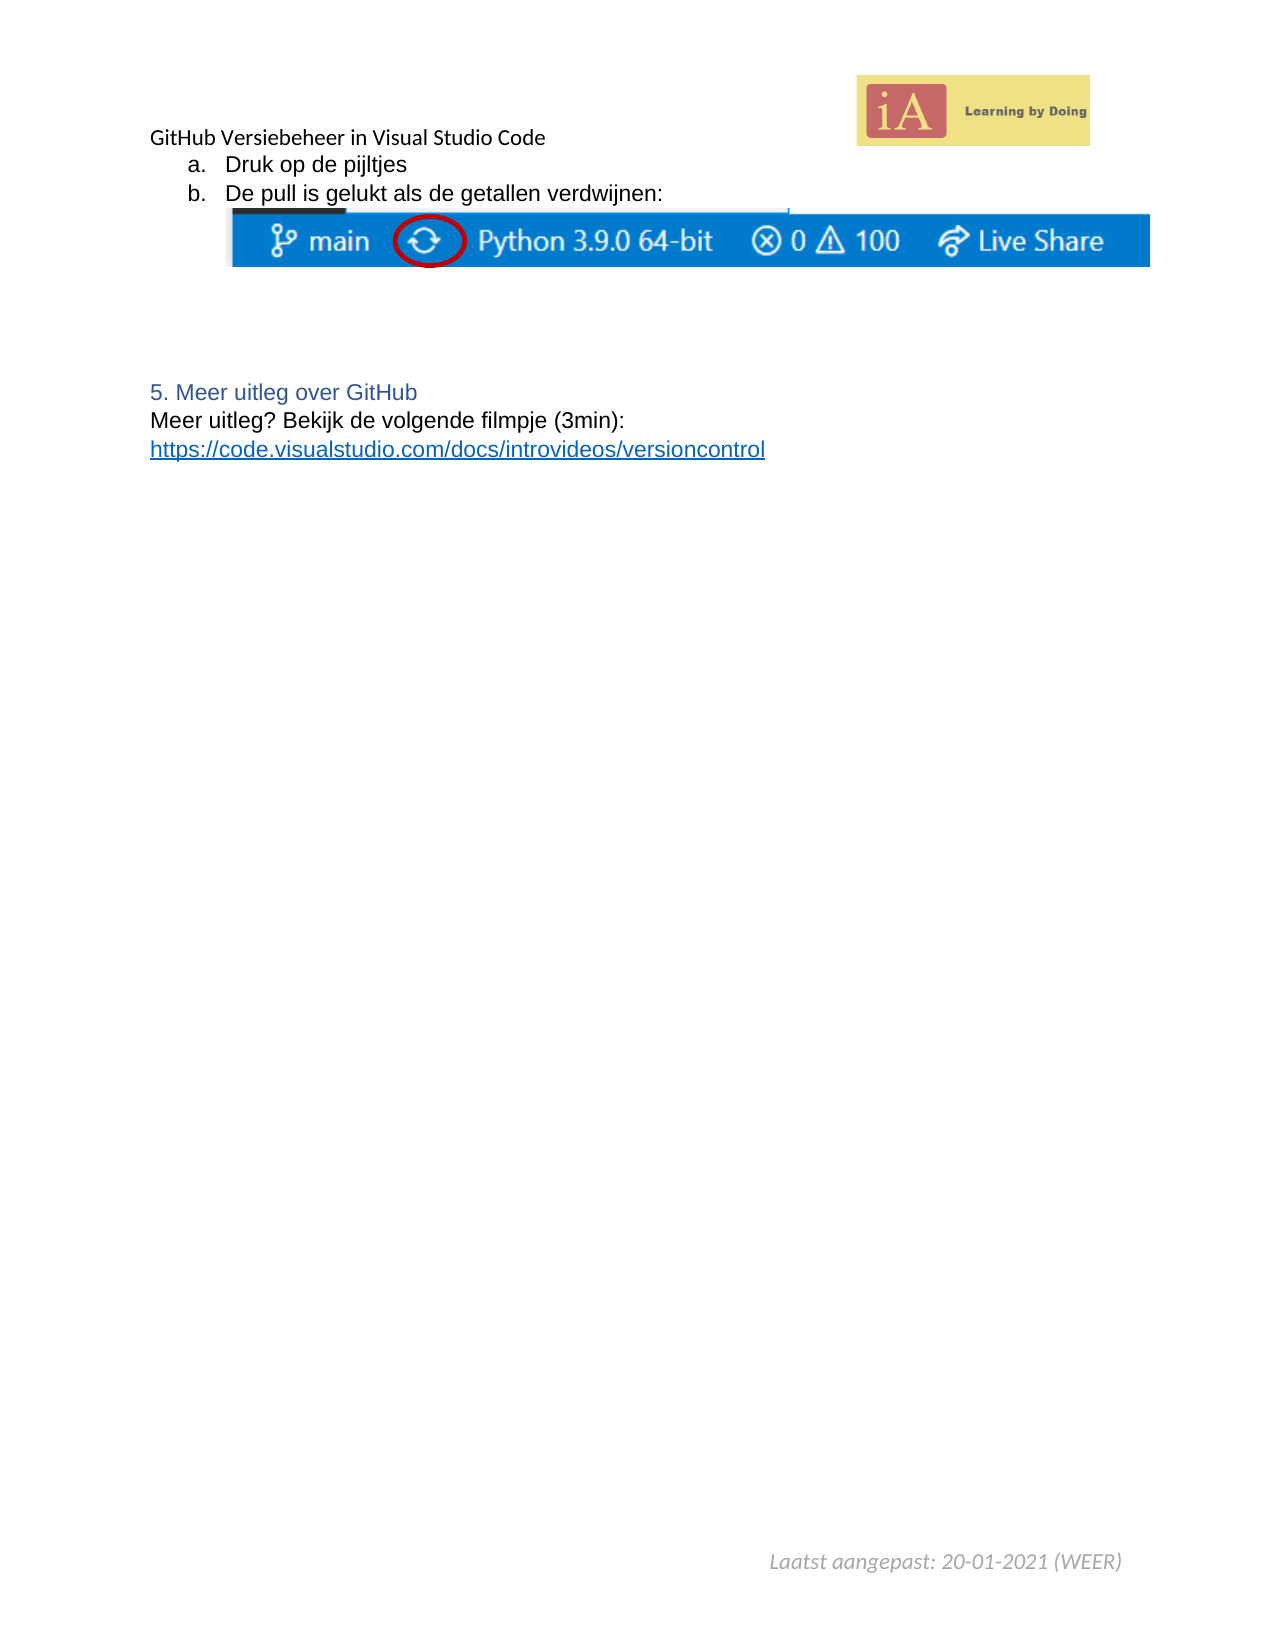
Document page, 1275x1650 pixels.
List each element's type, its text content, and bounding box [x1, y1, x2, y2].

picture [225, 208, 1151, 267]
subtitle 5. Meer uitleg over GitHub [150, 379, 1125, 405]
text Meer uitleg? Bekijk de volgende filmpje (3min): https://code.visualstudio.com/docs/introvideos/versioncontrol [150, 407, 1125, 462]
picture [856, 75, 1091, 146]
list De pull is gelukt als de getallen verdwijnen: [187, 180, 1125, 206]
picture [398, 219, 462, 263]
list Druk op de pijltjes [187, 151, 1125, 178]
